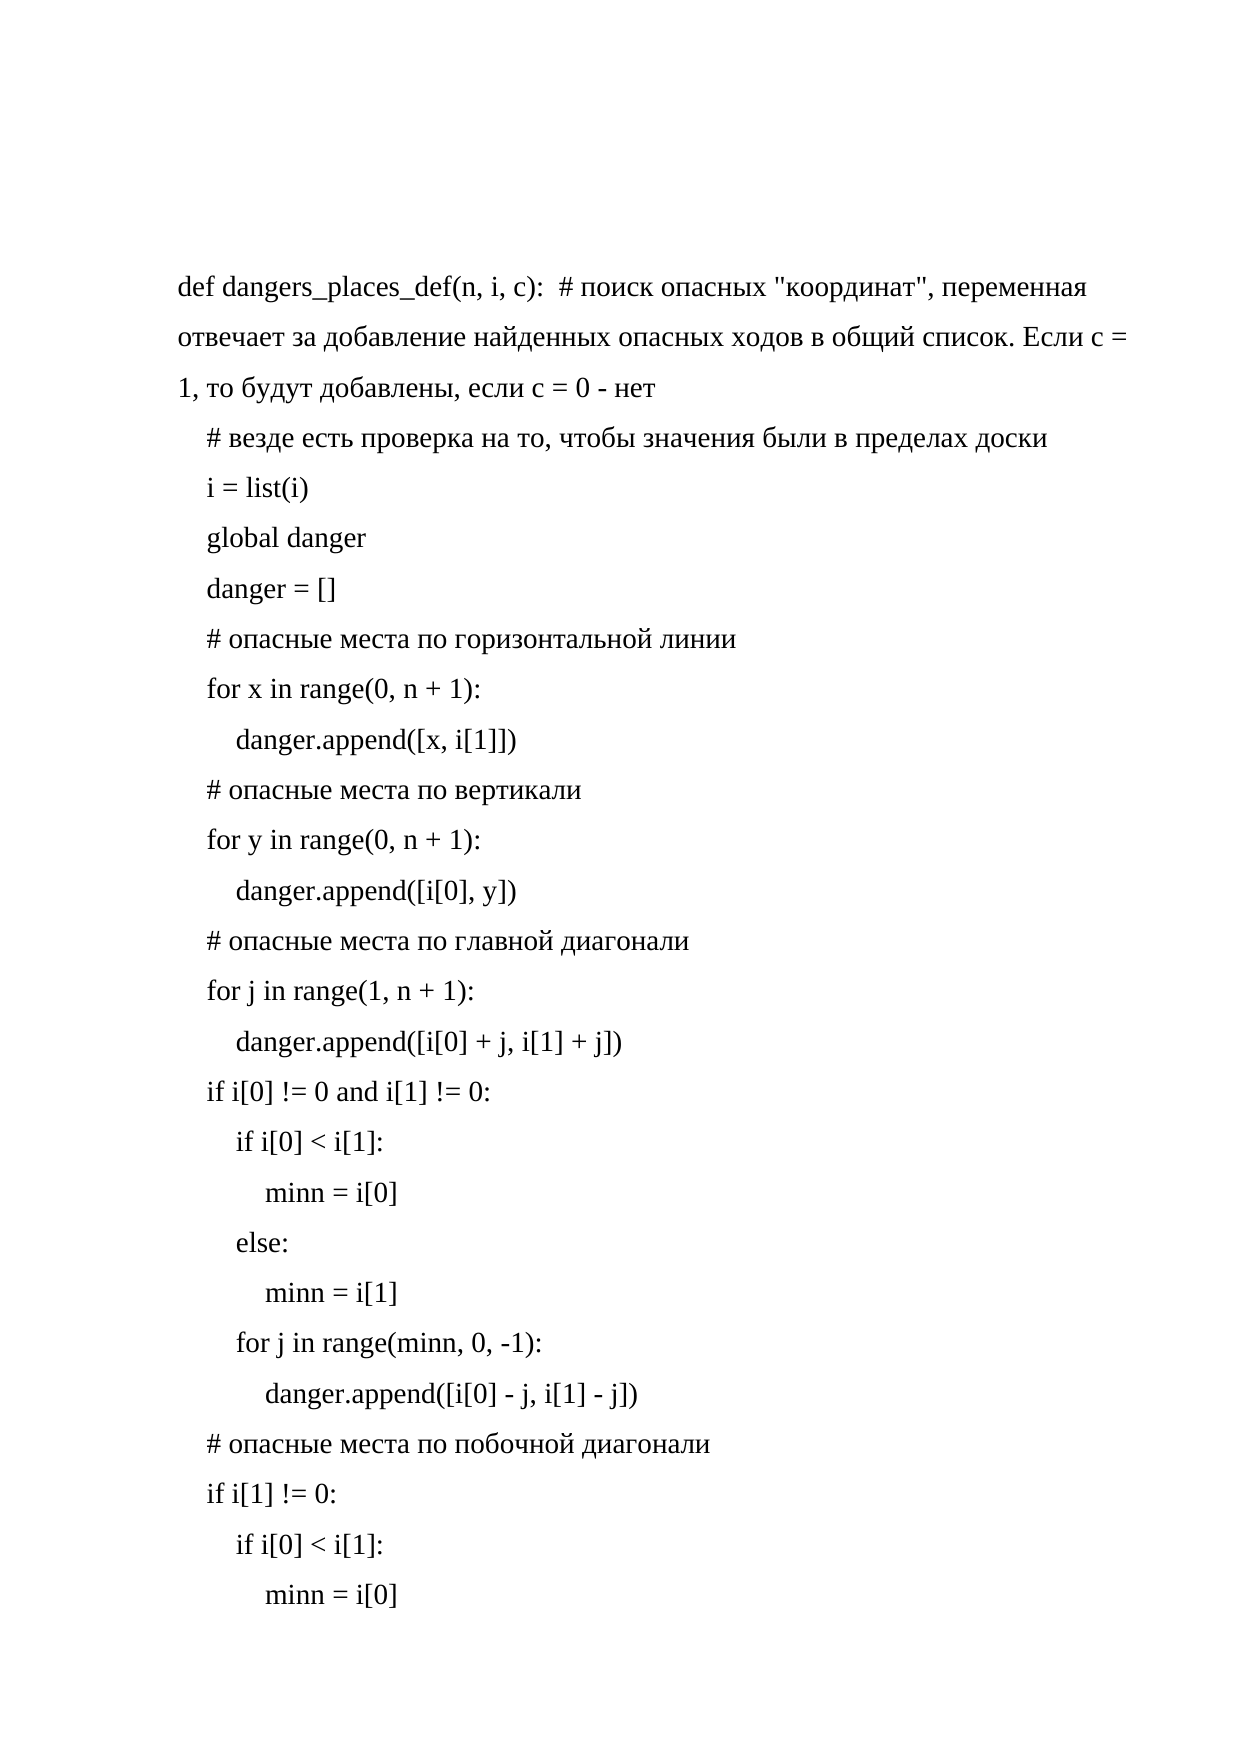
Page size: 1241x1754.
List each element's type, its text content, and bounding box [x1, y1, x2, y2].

text danger.append([i[0] - j, i[1] - j]) [177, 1376, 1152, 1409]
text minn = i[0] [177, 1175, 1152, 1208]
text global danger [177, 521, 1152, 554]
text if i[0] < i[1]: [177, 1124, 1152, 1158]
text danger = [] [177, 571, 1152, 604]
text # опасные места по вертикали [177, 772, 1152, 806]
text if i[0] < i[1]: [177, 1527, 1152, 1560]
text danger.append([x, i[1]]) [177, 722, 1152, 755]
text i = list(i) [177, 470, 1152, 504]
text for y in range(0, n + 1): [177, 822, 1152, 856]
text # опасные места по побочной диагонали [177, 1426, 1152, 1460]
text danger.append([i[0] + j, i[1] + j]) [177, 1024, 1152, 1057]
text if i[1] != 0: [177, 1477, 1152, 1510]
text else: [177, 1225, 1152, 1258]
text for x in range(0, n + 1): [177, 672, 1152, 705]
text minn = i[0] [177, 1577, 1152, 1611]
text for j in range(minn, 0, -1): [177, 1326, 1152, 1359]
text danger.append([i[0], y]) [177, 873, 1152, 906]
text minn = i[1] [177, 1275, 1152, 1309]
text # опасные места по горизонтальной линии [177, 621, 1152, 655]
text def dangers_places_def(n, i, c): # поиск опасных "координат", переменная отвечает за добавление найденных опасных ходов в общий список. Если с = 1, то будут добавлены, если с = 0 - нет [177, 269, 1152, 403]
text # везде есть проверка на то, чтобы значения были в пределах доски [177, 420, 1152, 453]
text # опасные места по главной диагонали [177, 923, 1152, 957]
text for j in range(1, n + 1): [177, 973, 1152, 1007]
text if i[0] != 0 and i[1] != 0: [177, 1074, 1152, 1108]
